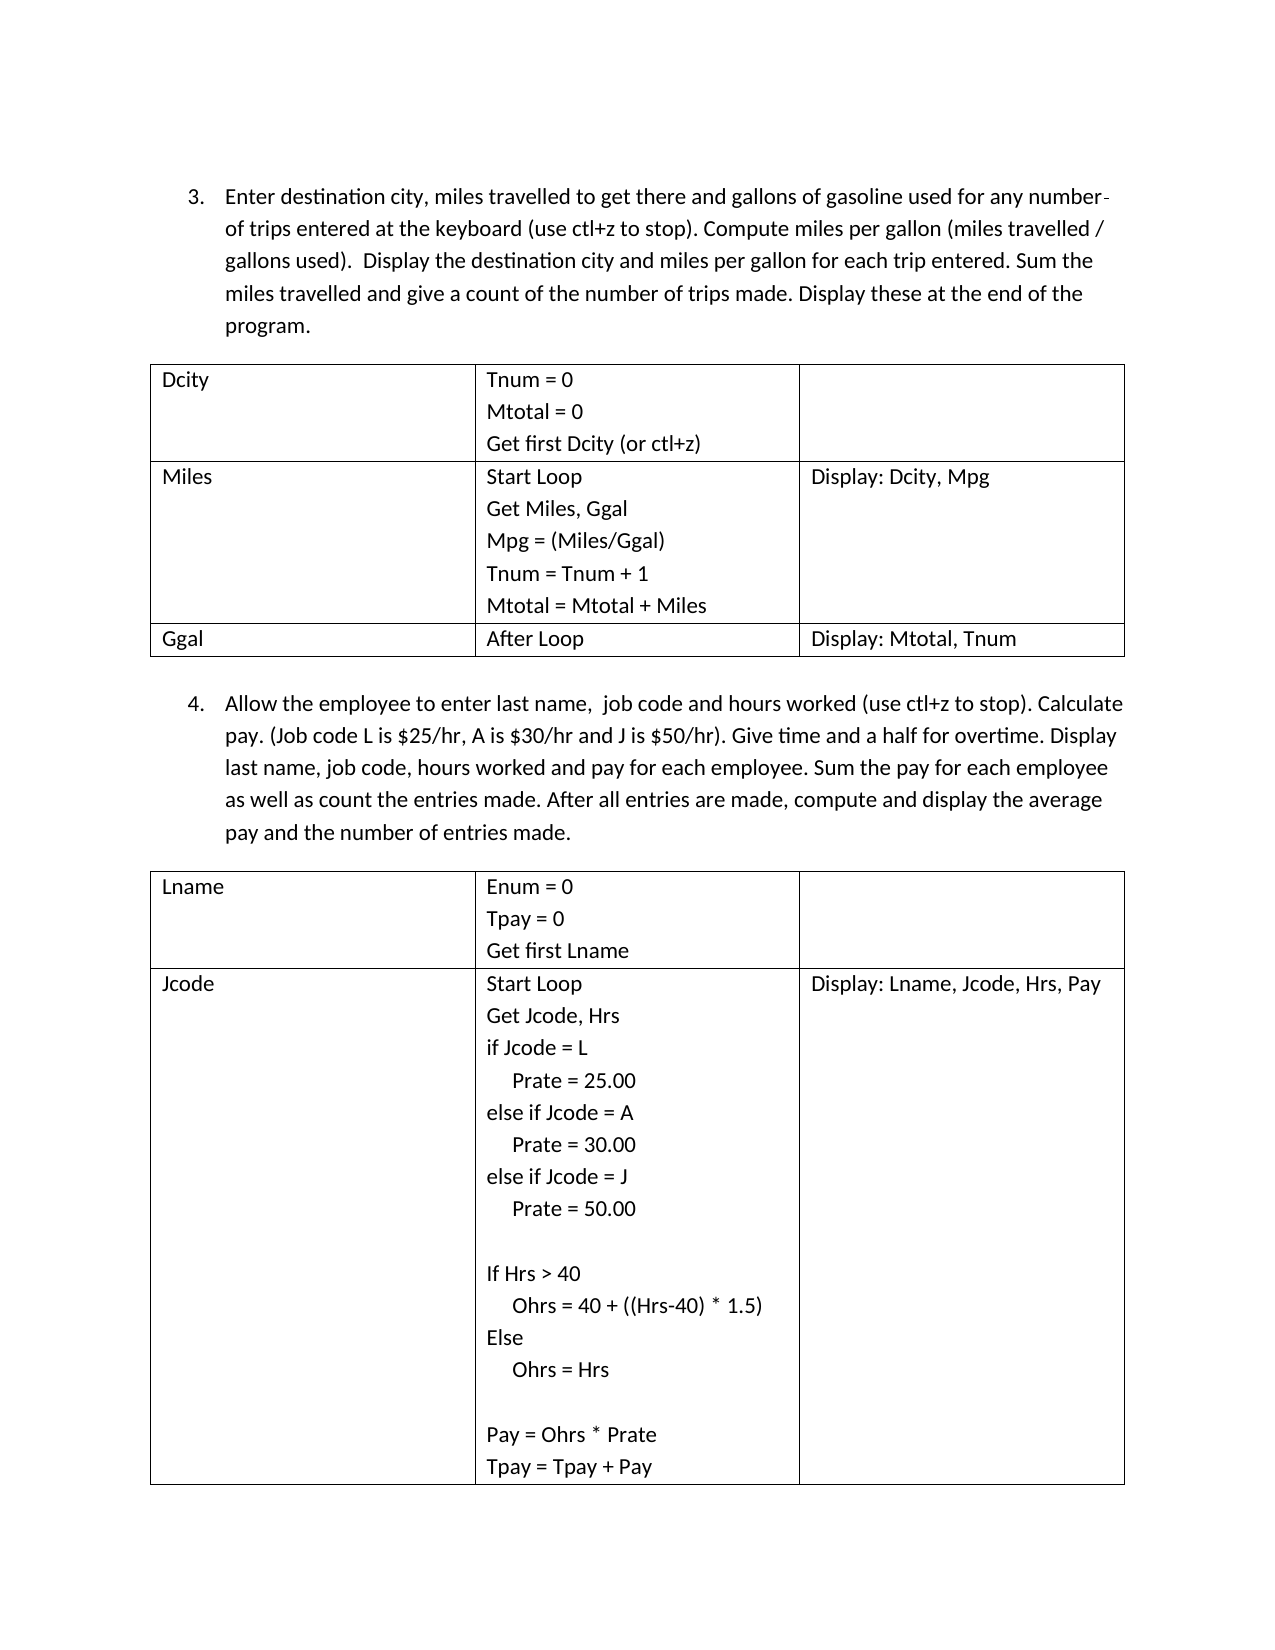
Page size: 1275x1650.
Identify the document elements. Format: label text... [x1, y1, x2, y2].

table_header Lname [151, 872, 475, 968]
table_cell After Loop [476, 624, 799, 656]
table_cell Jcode [151, 969, 475, 1484]
list Allow the employee to enter last name, job code and hours worked (use ctl+z to stop). Calculate pay. (Job code L is $25/hr, A is $30/hr and J is $50/hr). Give time and a half for overtime. Display last name, job code, hours worked and pay for each employee. Sum the pay for each employee as well as count the entries made. After all entries are made, compute and display the average pay and the number of entries made. [187, 689, 1125, 846]
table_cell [800, 969, 1124, 1484]
table_cell Ggal [151, 624, 475, 656]
table_header Tnum = 0 Mtotal = 0 Get first Dcity (or ctl+z) [476, 365, 799, 461]
table_cell Display: Mtotal, Tnum [800, 624, 1124, 656]
table_header [800, 872, 1124, 968]
table_header Dcity [151, 365, 475, 461]
table_cell Start Loop Get Miles, Ggal Mpg = (Miles/Ggal) Tnum = Tnum + 1 Mtotal = Mtotal + Miles [476, 462, 799, 623]
list Enter destination city, miles travelled to get there and gallons of gasoline used for any number of trips entered at the keyboard (use ctl+z to stop). Compute miles per gallon (miles travelled / gallons used). Display the destination city and miles per gallon for each trip entered. Sum the miles travelled and give a count of the number of trips made. Display these at the end of the program. [187, 182, 1125, 339]
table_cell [476, 969, 799, 1484]
table_header Enum = 0 Tpay = 0 Get first Lname [476, 872, 799, 968]
table_cell Miles [151, 462, 475, 623]
table_header [800, 365, 1124, 461]
table_cell Display: Dcity, Mpg [800, 462, 1124, 623]
